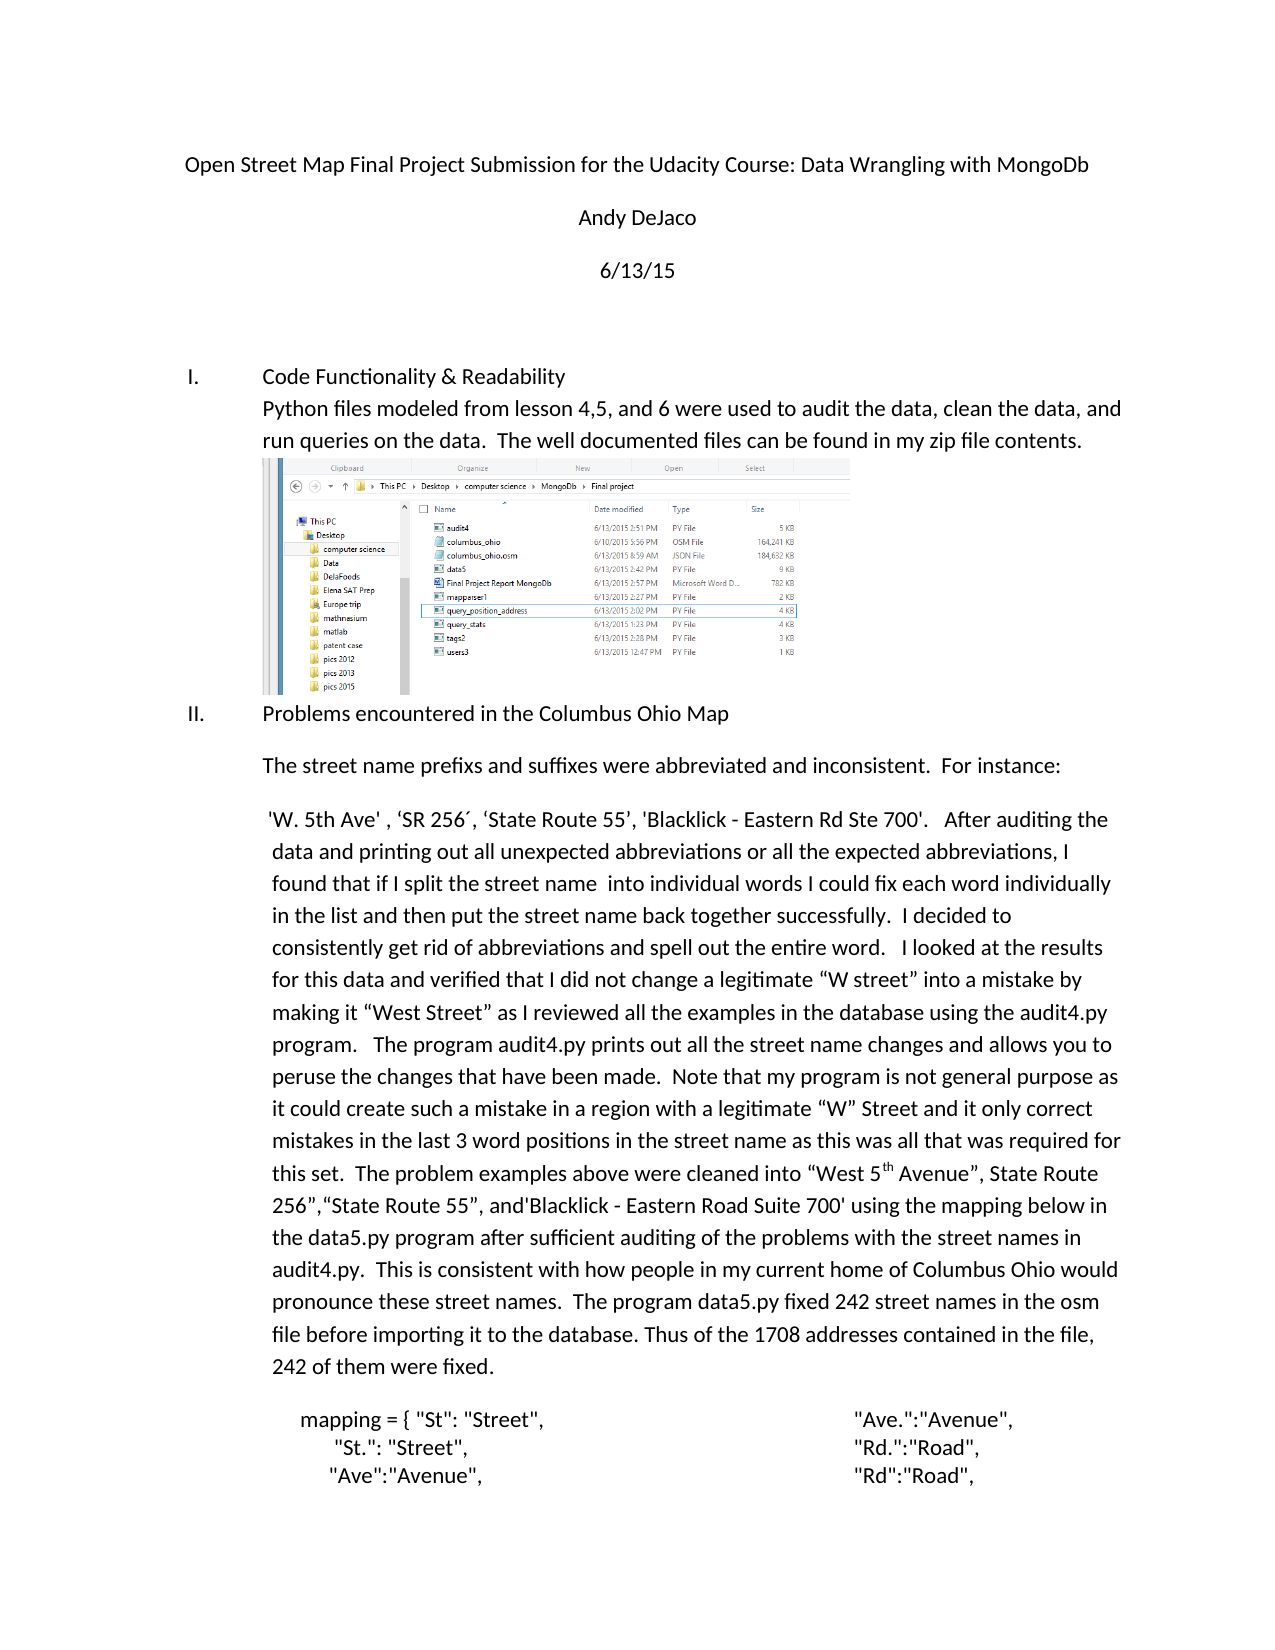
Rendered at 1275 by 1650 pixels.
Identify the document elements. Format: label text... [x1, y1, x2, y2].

text mapping = { "St": "Street", [262, 1405, 600, 1433]
list Problems encountered in the Columbus Ohio Map [187, 699, 1125, 727]
list Python files modeled from lesson 4,5, and 6 were used to audit the data, clean the data, and run queries on the data. The well documented files can be found in my zip file contents. [262, 394, 1125, 454]
text 'W. 5th Ave' , ‘SR 256´, ‘State Route 55’, 'Blacklick - Eastern Rd Ste 700'. After auditing the data and printing out all unexpected abbreviations or all the expected abbreviations, I found that if I split the street name into individual words I could fix each word individually in the list and then put the street name back together successfully. I decided to consistently get rid of abbreviations and spell out the entire word. I looked at the results for this data and verified that I did not change a legitimate “W street” into a mistake by making it “West Street” as I reviewed all the examples in the database using the audit4.py program. The program audit4.py prints out all the street name changes and allows you to peruse the changes that have been made. Note that my program is not general purpose as it could create such a mistake in a region with a legitimate “W” Street and it only correct mistakes in the last 3 word positions in the street name as this was all that was required for this set. The problem examples above were cleaned into “West 5th Avenue”, State Route 256”,“State Route 55”, and'Blacklick - Eastern Road Suite 700' using the mapping below in the data5.py program after sufficient auditing of the problems with the street names in audit4.py. This is consistent with how people in my current home of Columbus Ohio would pronounce these street names. The program data5.py fixed 242 street names in the osm file before importing it to the database. Thus of the 1708 addresses contained in the file, 242 of them were fixed. [262, 805, 1125, 1380]
picture [262, 458, 851, 695]
text "Rd":"Road", [787, 1461, 1125, 1489]
text "St.": "Street", [262, 1433, 600, 1461]
text Open Street Map Final Project Submission for the Udacity Course: Data Wrangling with MongoDb [150, 150, 1125, 178]
text "Ave.":"Avenue", [787, 1405, 1125, 1433]
text "Rd.":"Road", [787, 1433, 1125, 1461]
list Code Functionality & Readability [187, 362, 1125, 390]
text The street name prefixs and suffixes were abbreviated and inconsistent. For instance: [262, 752, 1125, 780]
text "Ave":"Avenue", [262, 1461, 600, 1489]
text Andy DeJaco [150, 203, 1125, 231]
text 6/13/15 [150, 256, 1125, 284]
